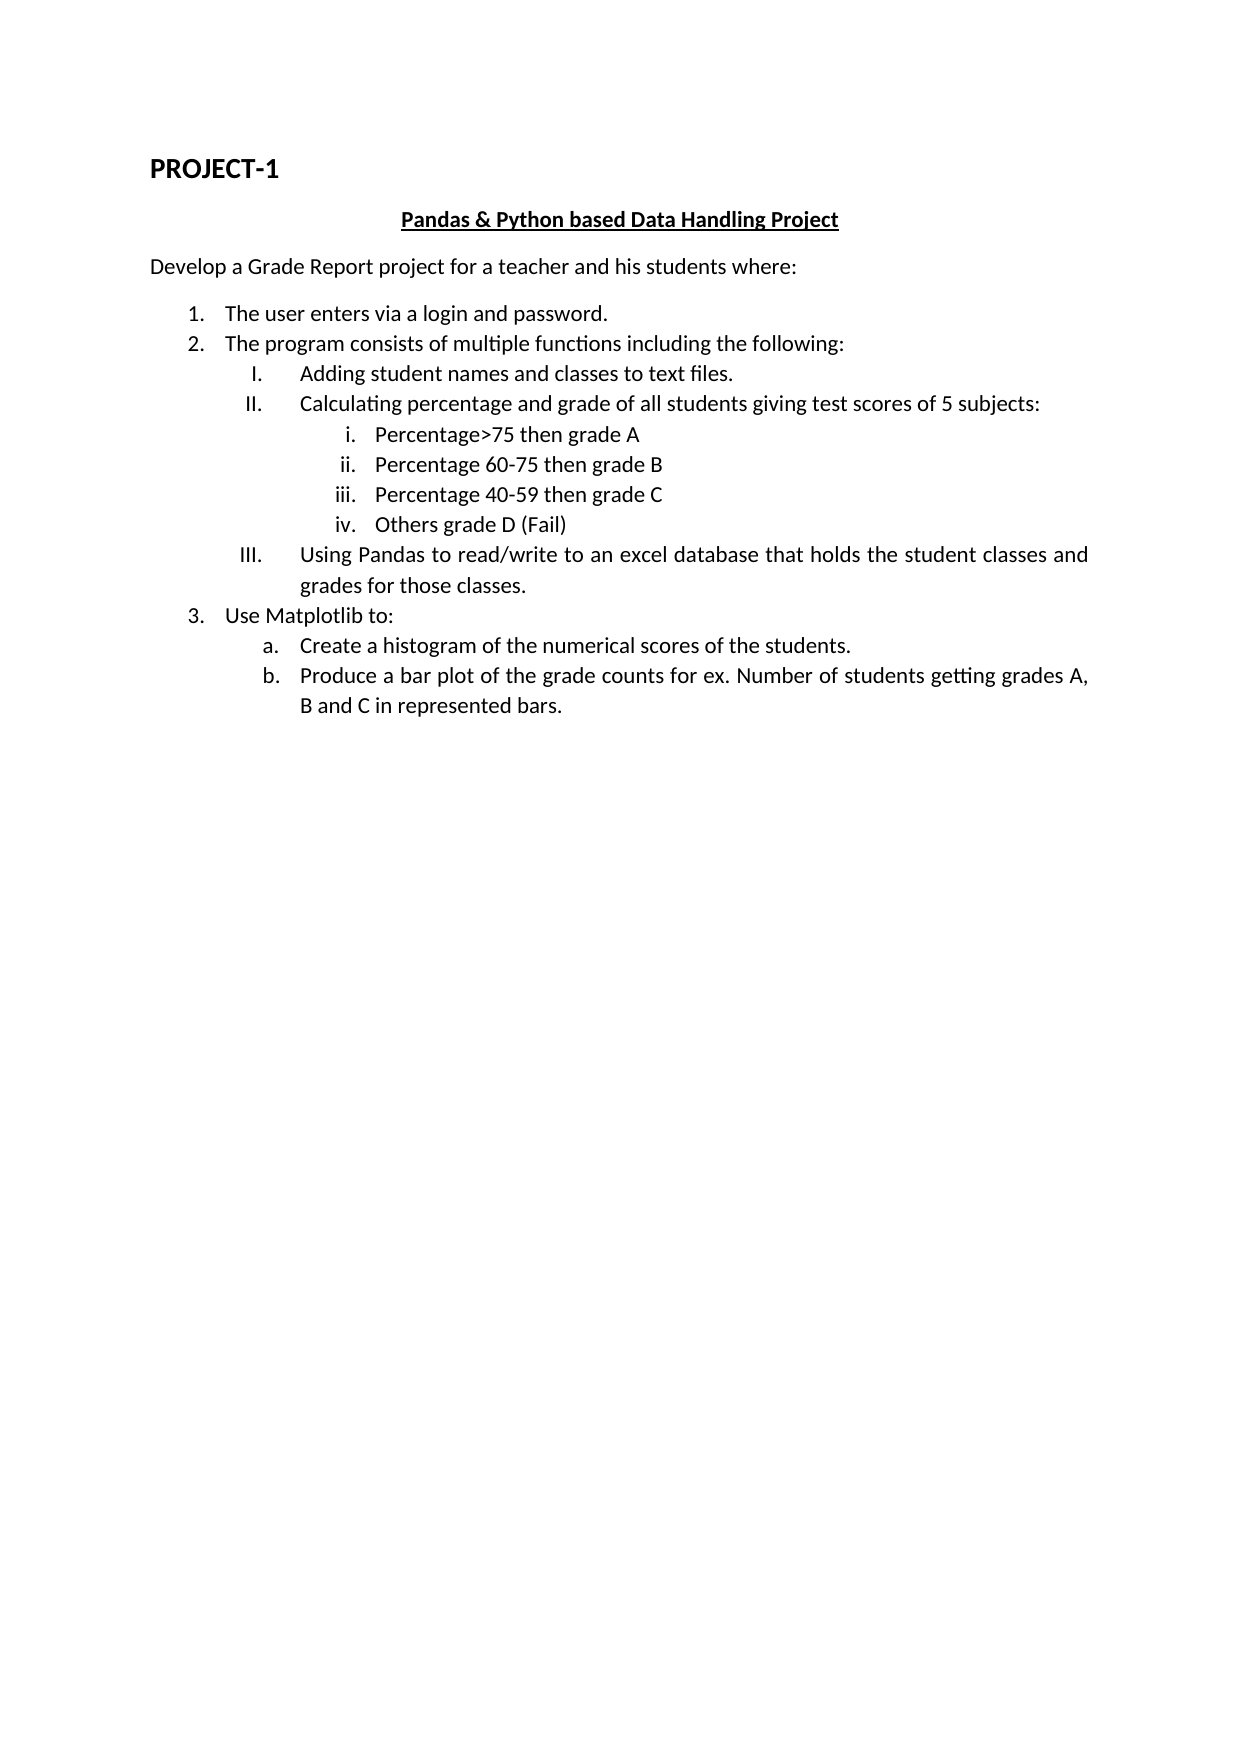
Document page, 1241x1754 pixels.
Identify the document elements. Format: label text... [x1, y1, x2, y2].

text Develop a Grade Report project for a teacher and his students where: [150, 252, 1090, 280]
list Using Pandas to read/write to an excel database that holds the student classes and grades for those classes. [262, 541, 1090, 599]
list Use Matplotlib to: [187, 601, 1090, 629]
text PROJECT-1 [150, 150, 1090, 186]
text Pandas & Python based Data Handling Project [150, 205, 1090, 233]
list Produce a bar plot of the grade counts for ex. Number of students getting grades A, B and C in represented bars. [262, 661, 1090, 719]
list Percentage 40-59 then grade C [356, 480, 1090, 508]
list The program consists of multiple functions including the following: [187, 329, 1090, 357]
list Percentage 60-75 then grade B [356, 450, 1090, 478]
list Percentage>75 then grade A [356, 420, 1090, 448]
list Calculating percentage and grade of all students giving test scores of 5 subjects: [262, 389, 1090, 417]
list Create a histogram of the numerical scores of the students. [262, 631, 1090, 659]
list Adding student names and classes to text files. [262, 359, 1090, 387]
list The user enters via a login and password. [187, 299, 1090, 327]
list Others grade D (Fail) [356, 510, 1090, 538]
